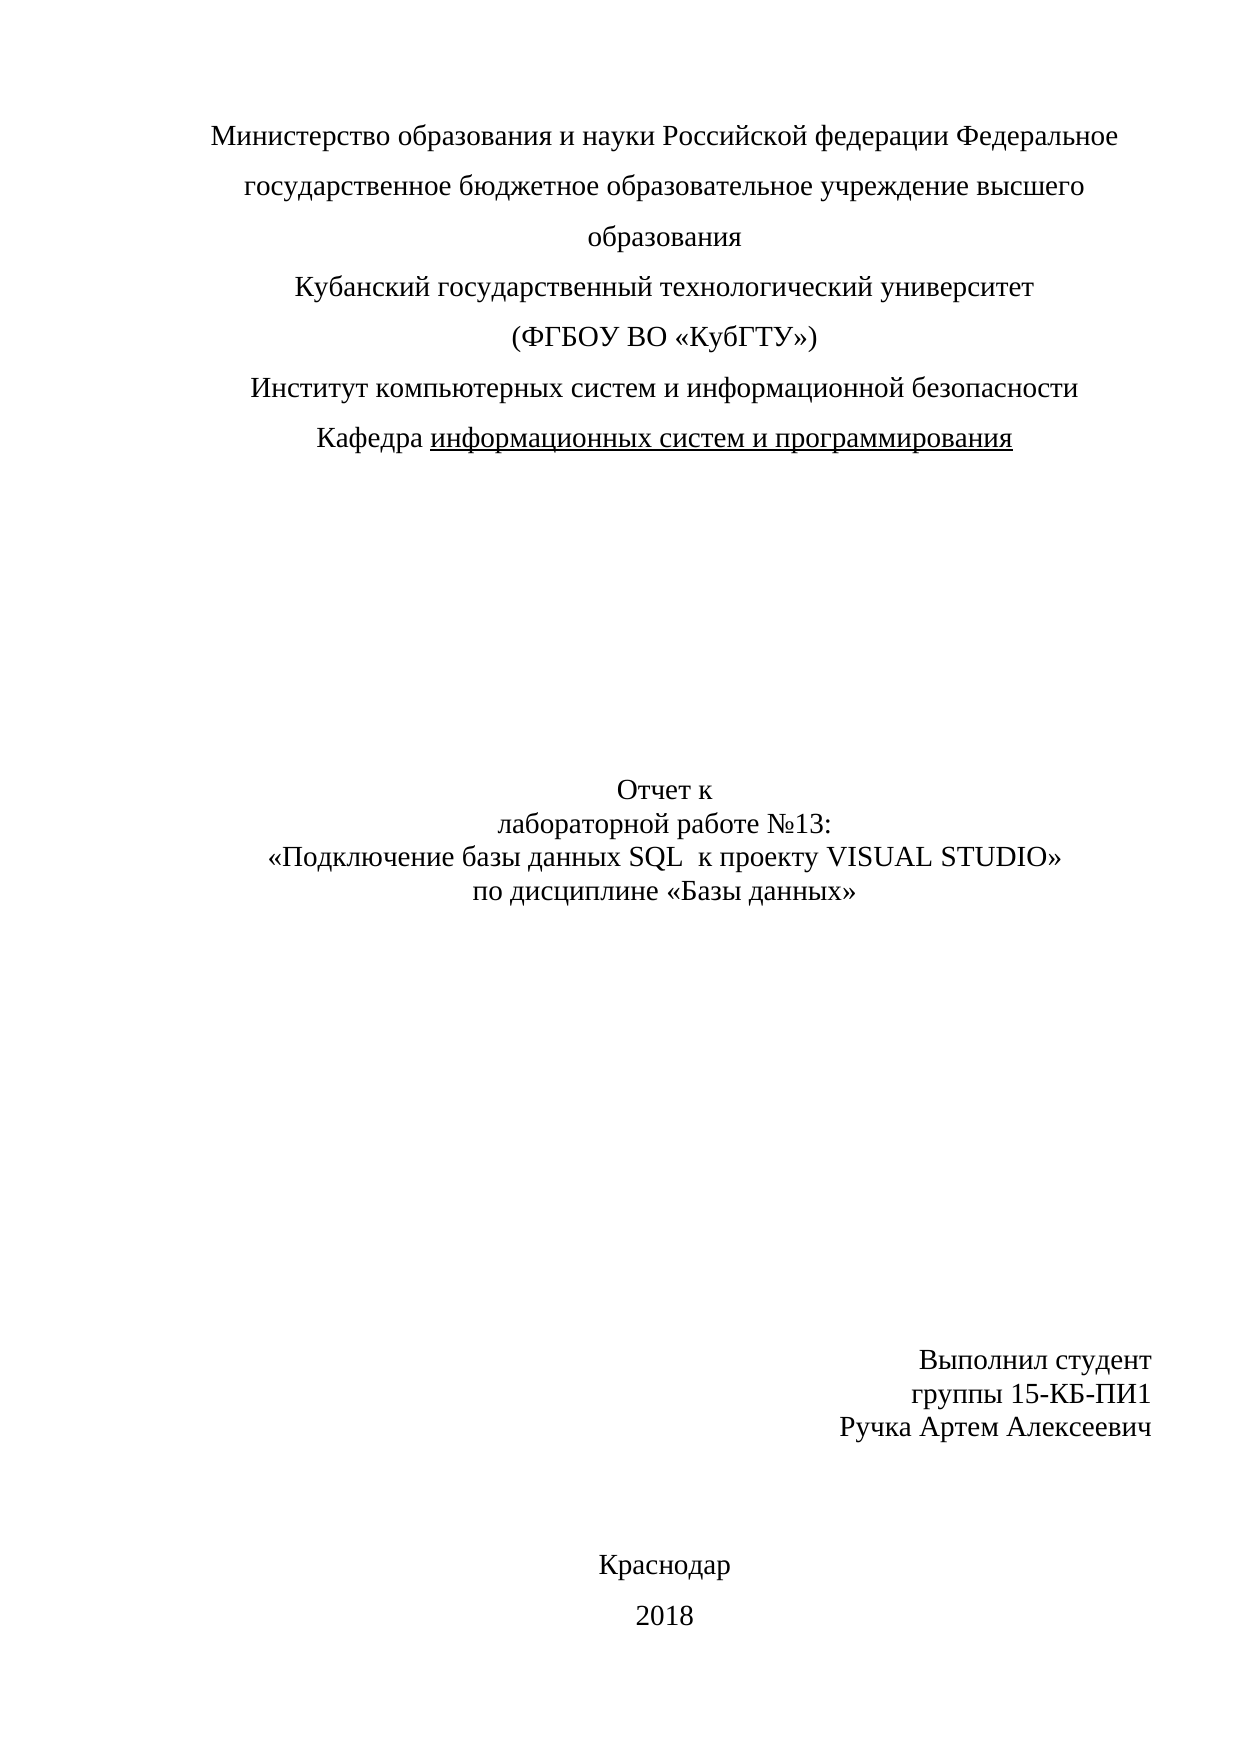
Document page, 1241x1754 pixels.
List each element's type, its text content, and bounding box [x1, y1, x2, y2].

text Кубанский государственный технологический университет [177, 269, 1152, 303]
text Отчет к [177, 772, 1152, 806]
text Краснодар [177, 1547, 1152, 1581]
text группы 15-КБ-ПИ1 [177, 1376, 1152, 1409]
text Выполнил студент [177, 1342, 1152, 1376]
text по дисциплине «Базы данных» [177, 873, 1152, 906]
text лабораторной работе №13: [177, 806, 1152, 839]
text «Подключение базы данных SQL к проекту VISUAL STUDIO» [177, 839, 1152, 873]
text Институт компьютерных систем и информационной безопасности [177, 370, 1152, 403]
text (ФГБОУ ВО «КубГТУ») [177, 319, 1152, 353]
text 2018 [177, 1598, 1152, 1631]
text Ручка Артем Алексеевич [177, 1409, 1152, 1443]
text Министерство образования и науки Российской федерации Федеральное государственное бюджетное образовательное учреждение высшего образования [177, 118, 1152, 252]
text Кафедра информационных систем и программирования [177, 420, 1152, 453]
